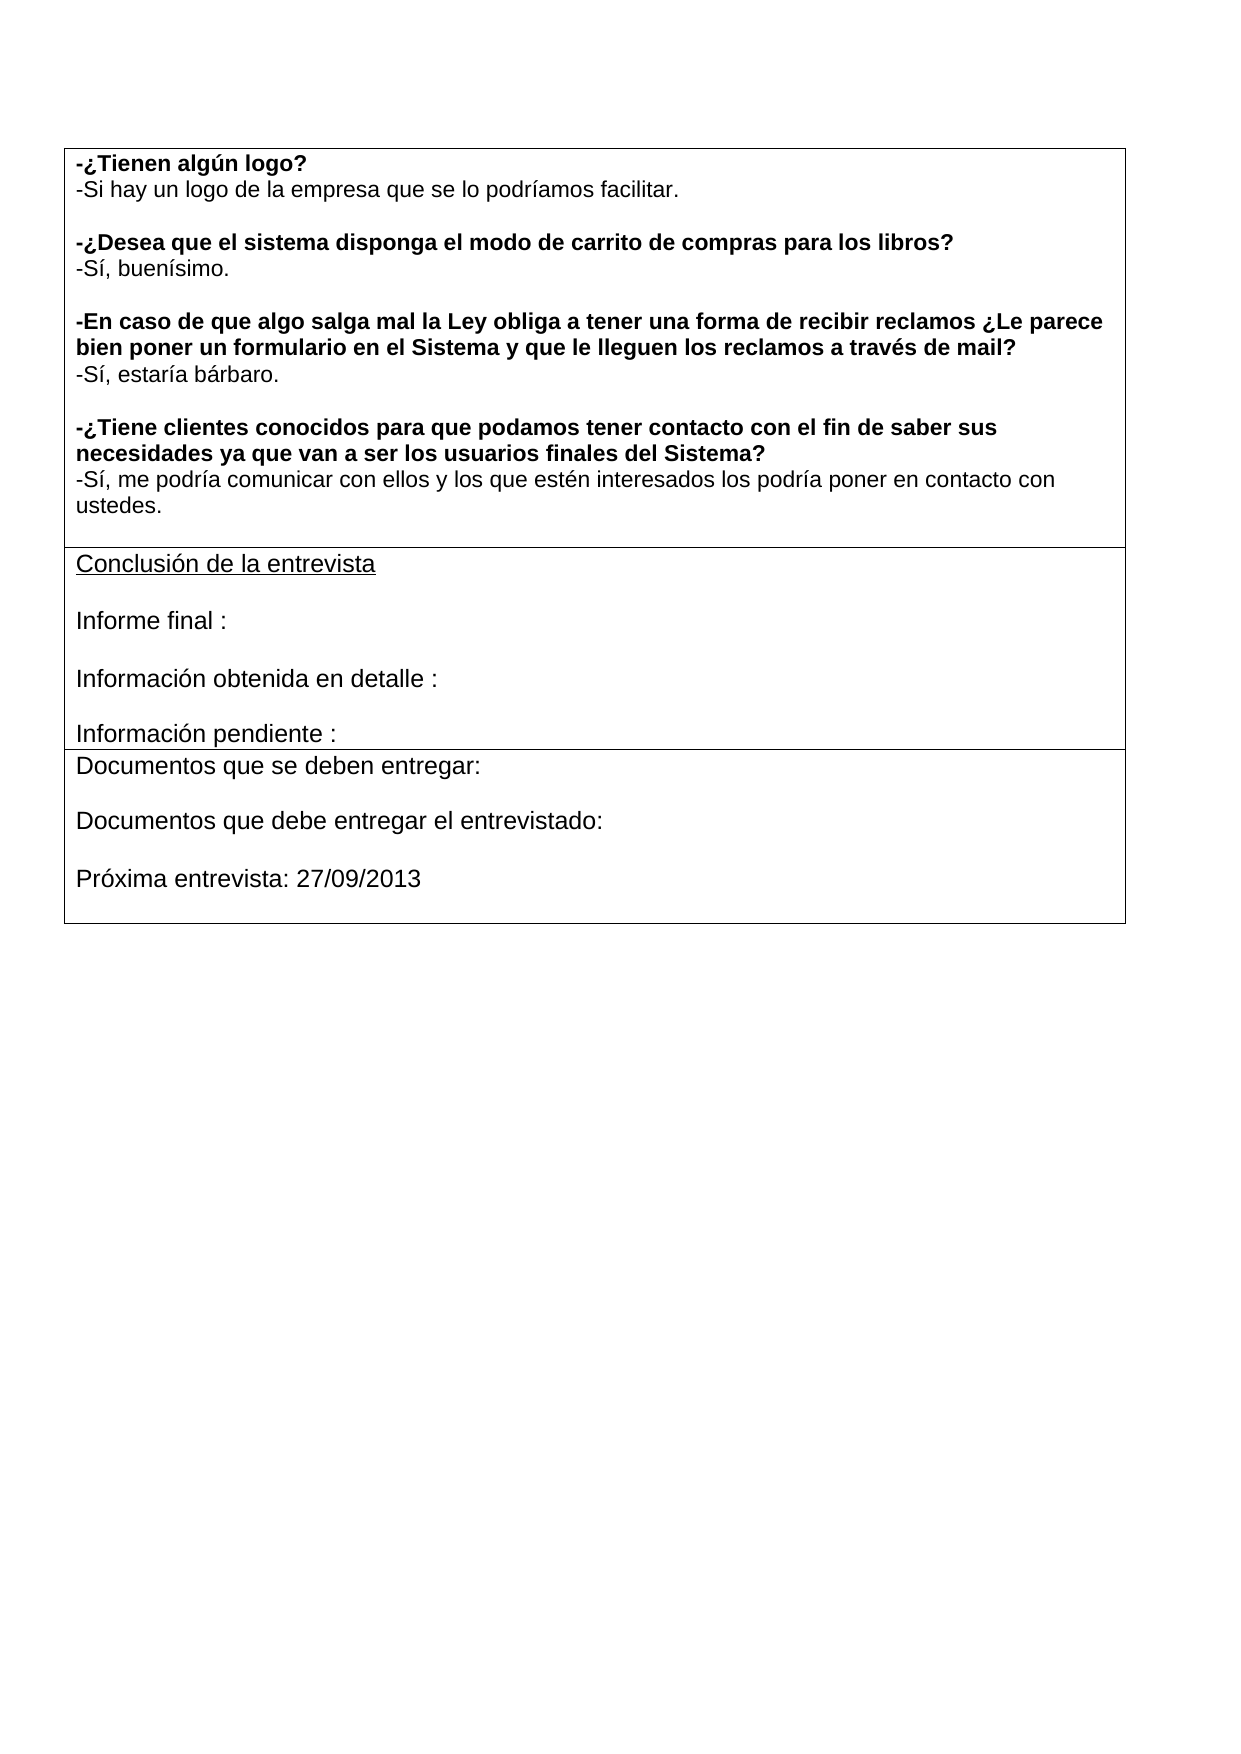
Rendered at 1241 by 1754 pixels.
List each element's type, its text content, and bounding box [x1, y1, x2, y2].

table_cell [65, 149, 1125, 547]
table_cell Documentos que se deben entregar: Documentos que debe entregar el entrevistado: Próxima entrevista: 27/09/2013 [65, 750, 1125, 923]
table_cell Conclusión de la entrevista Informe final : Información obtenida en detalle : Información pendiente : [65, 548, 1125, 749]
